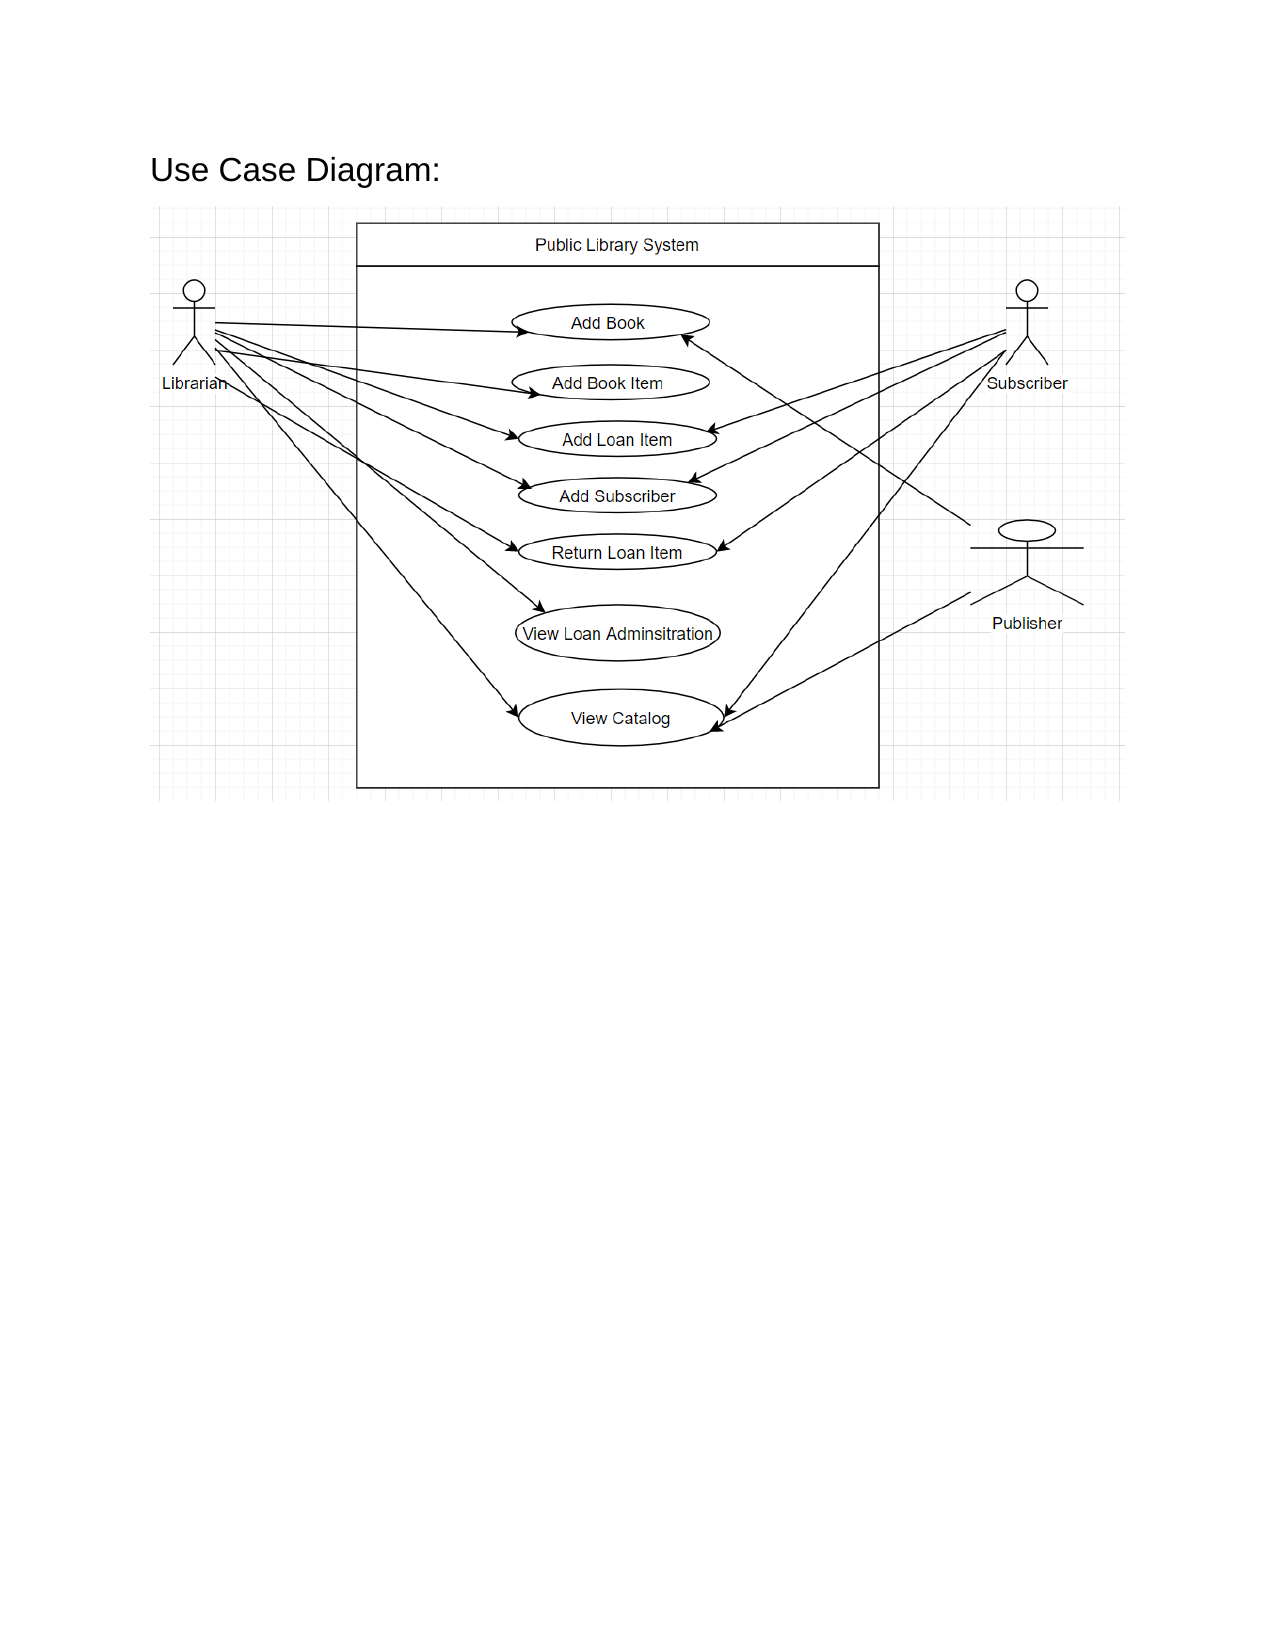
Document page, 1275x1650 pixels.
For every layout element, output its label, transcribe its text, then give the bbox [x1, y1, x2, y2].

subtitle Use Case Diagram: [150, 150, 1125, 188]
picture [150, 206, 1125, 801]
